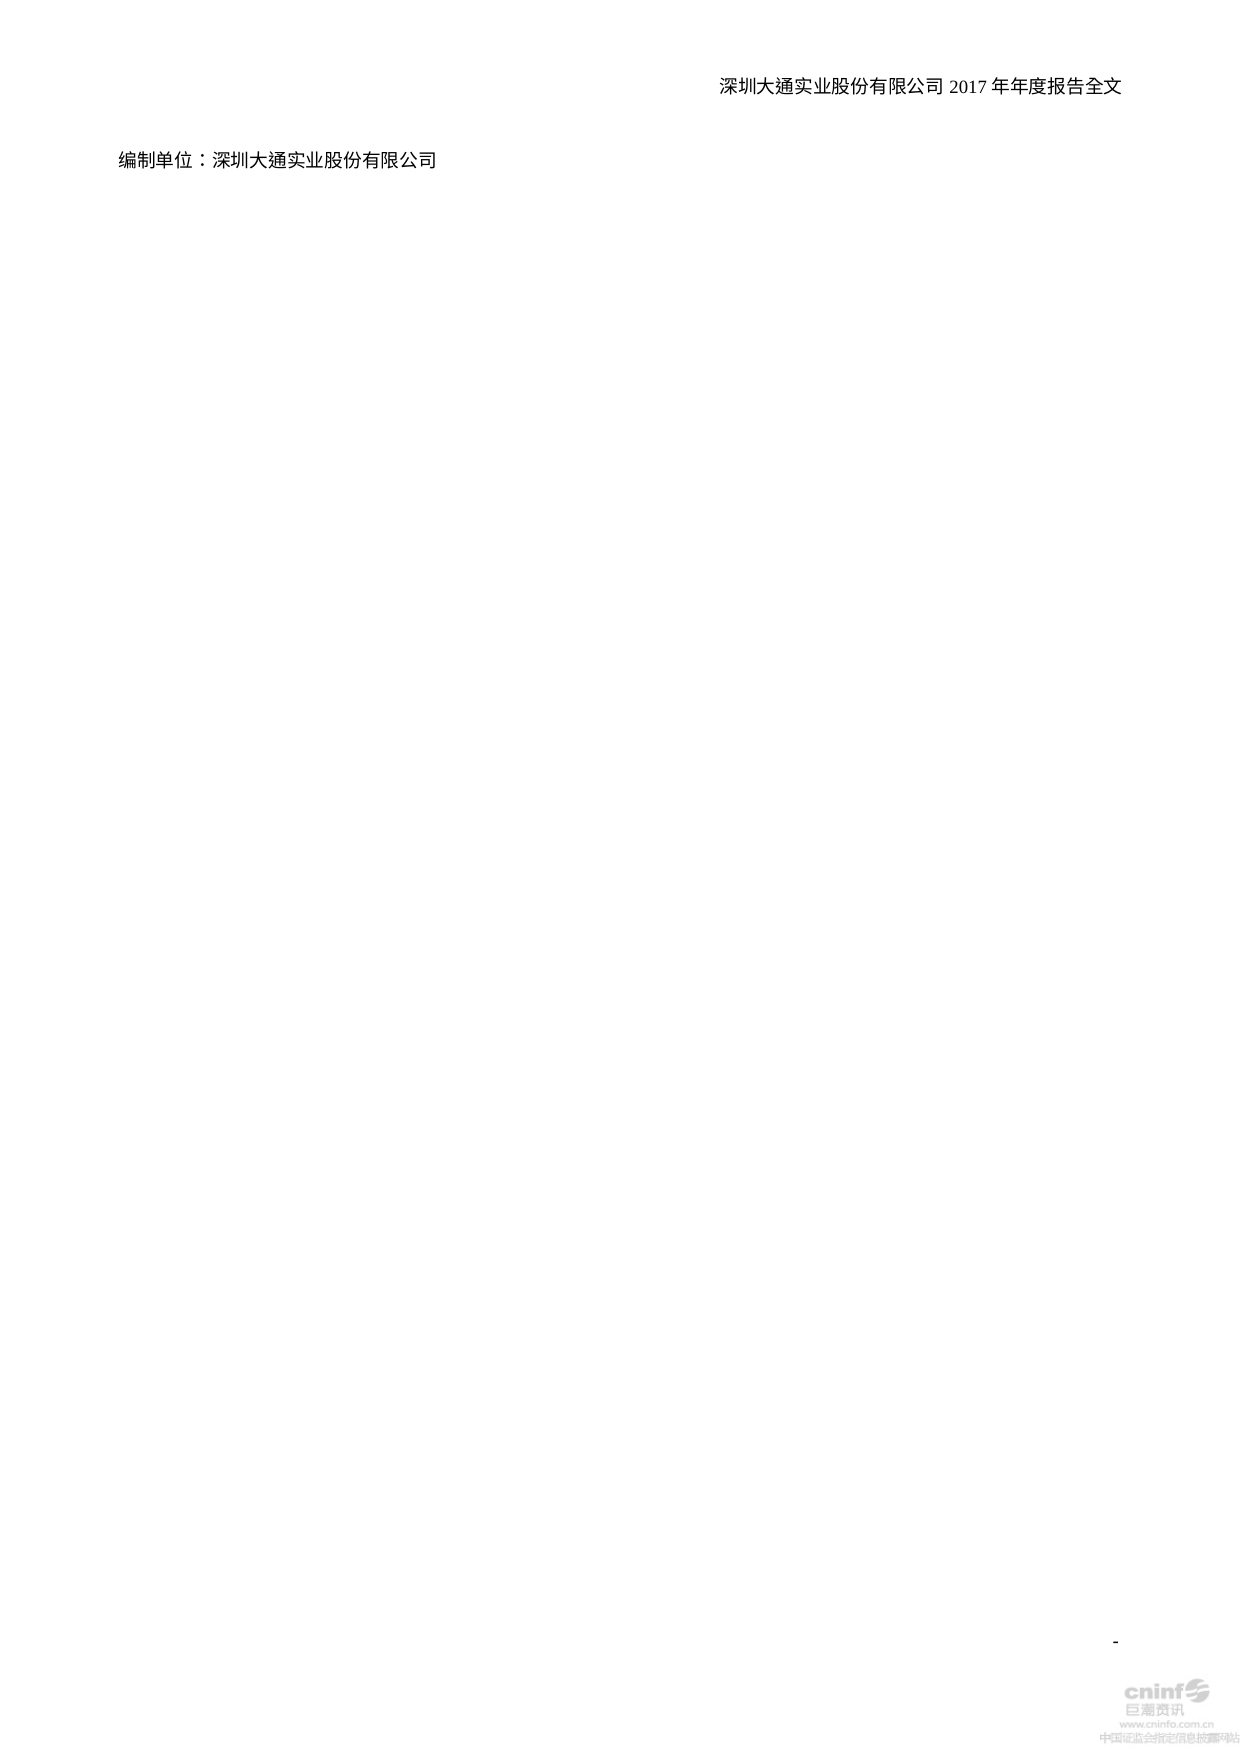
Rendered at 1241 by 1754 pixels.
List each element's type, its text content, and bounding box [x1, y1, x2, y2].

text 编制单位：深圳大通实业股份有限公司 [118, 147, 1240, 173]
picture [1099, 1673, 1241, 1754]
